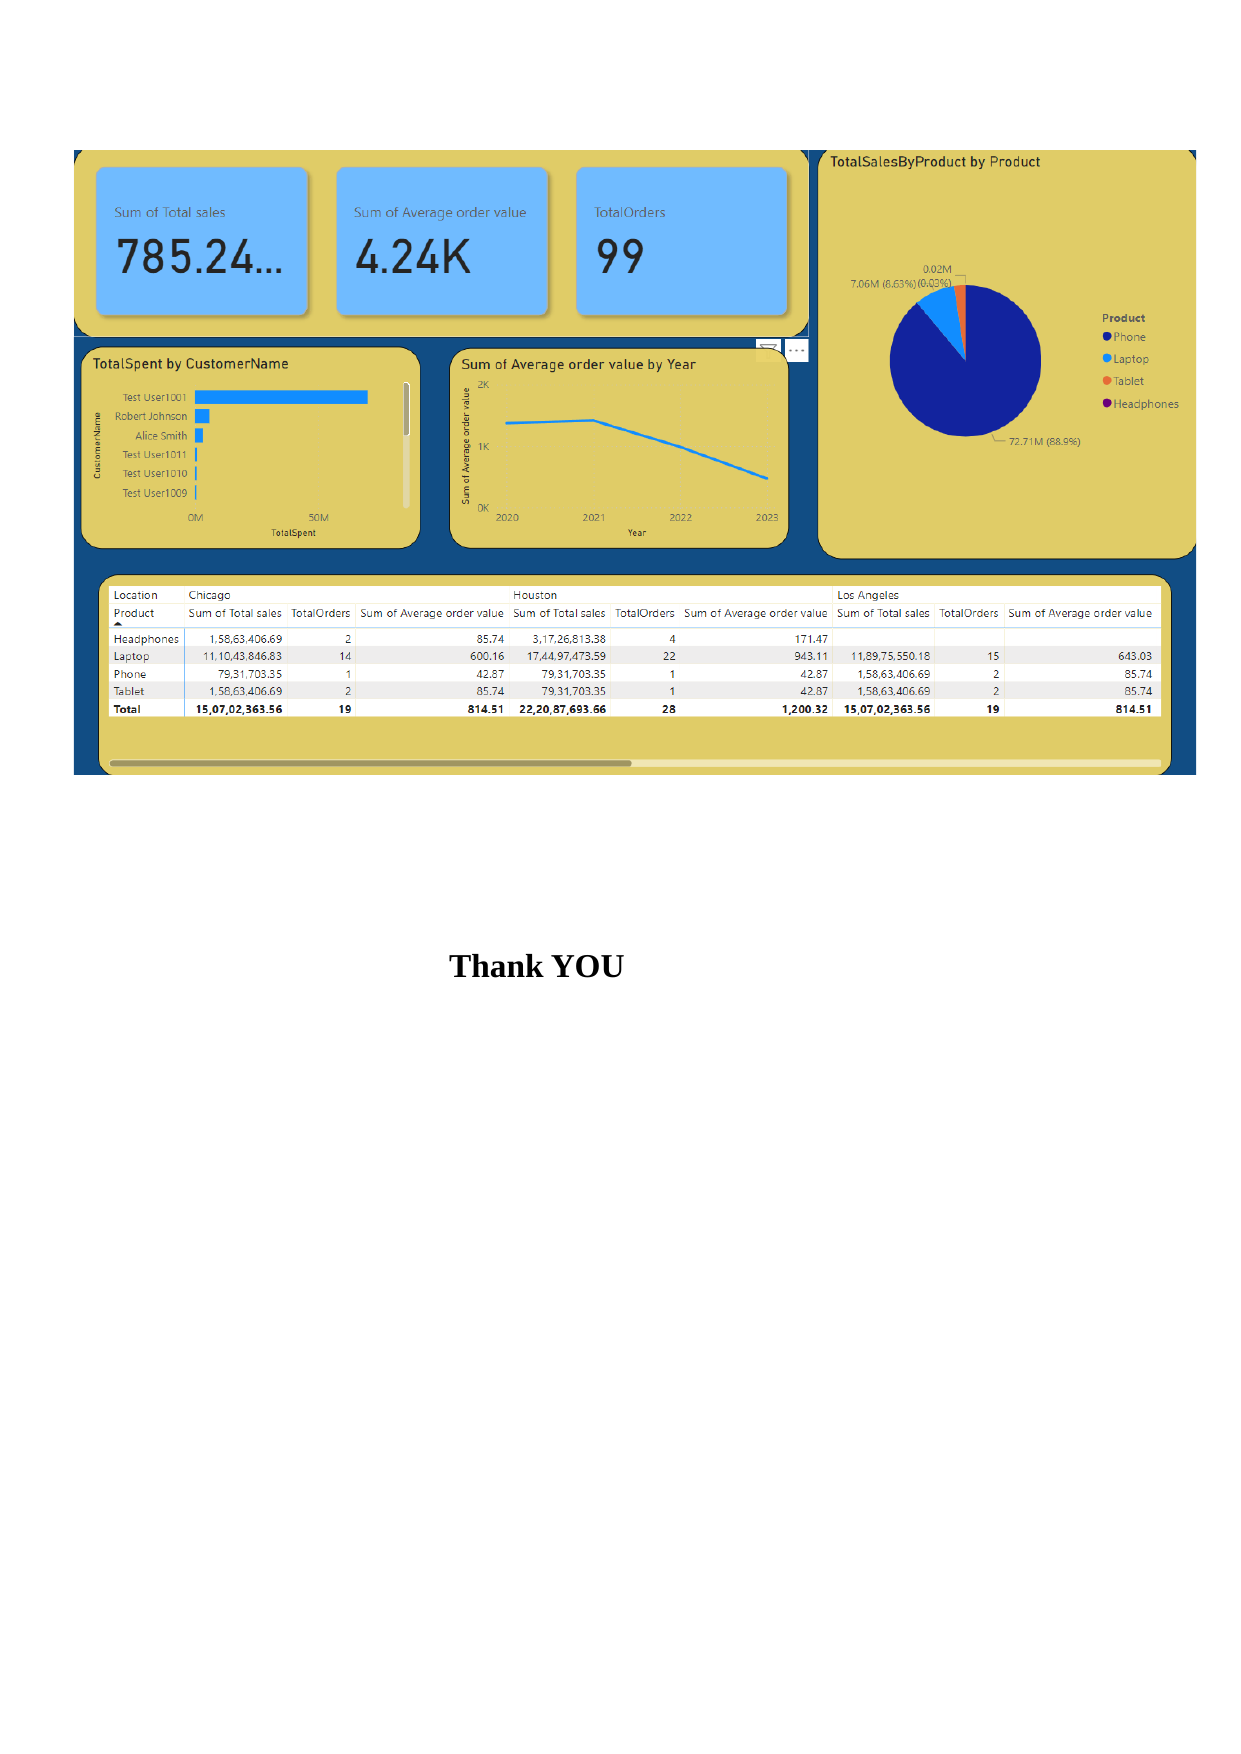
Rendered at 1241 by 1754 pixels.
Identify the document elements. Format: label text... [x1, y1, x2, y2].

text Thank YOU [74, 946, 1198, 985]
picture [73, 150, 1197, 775]
